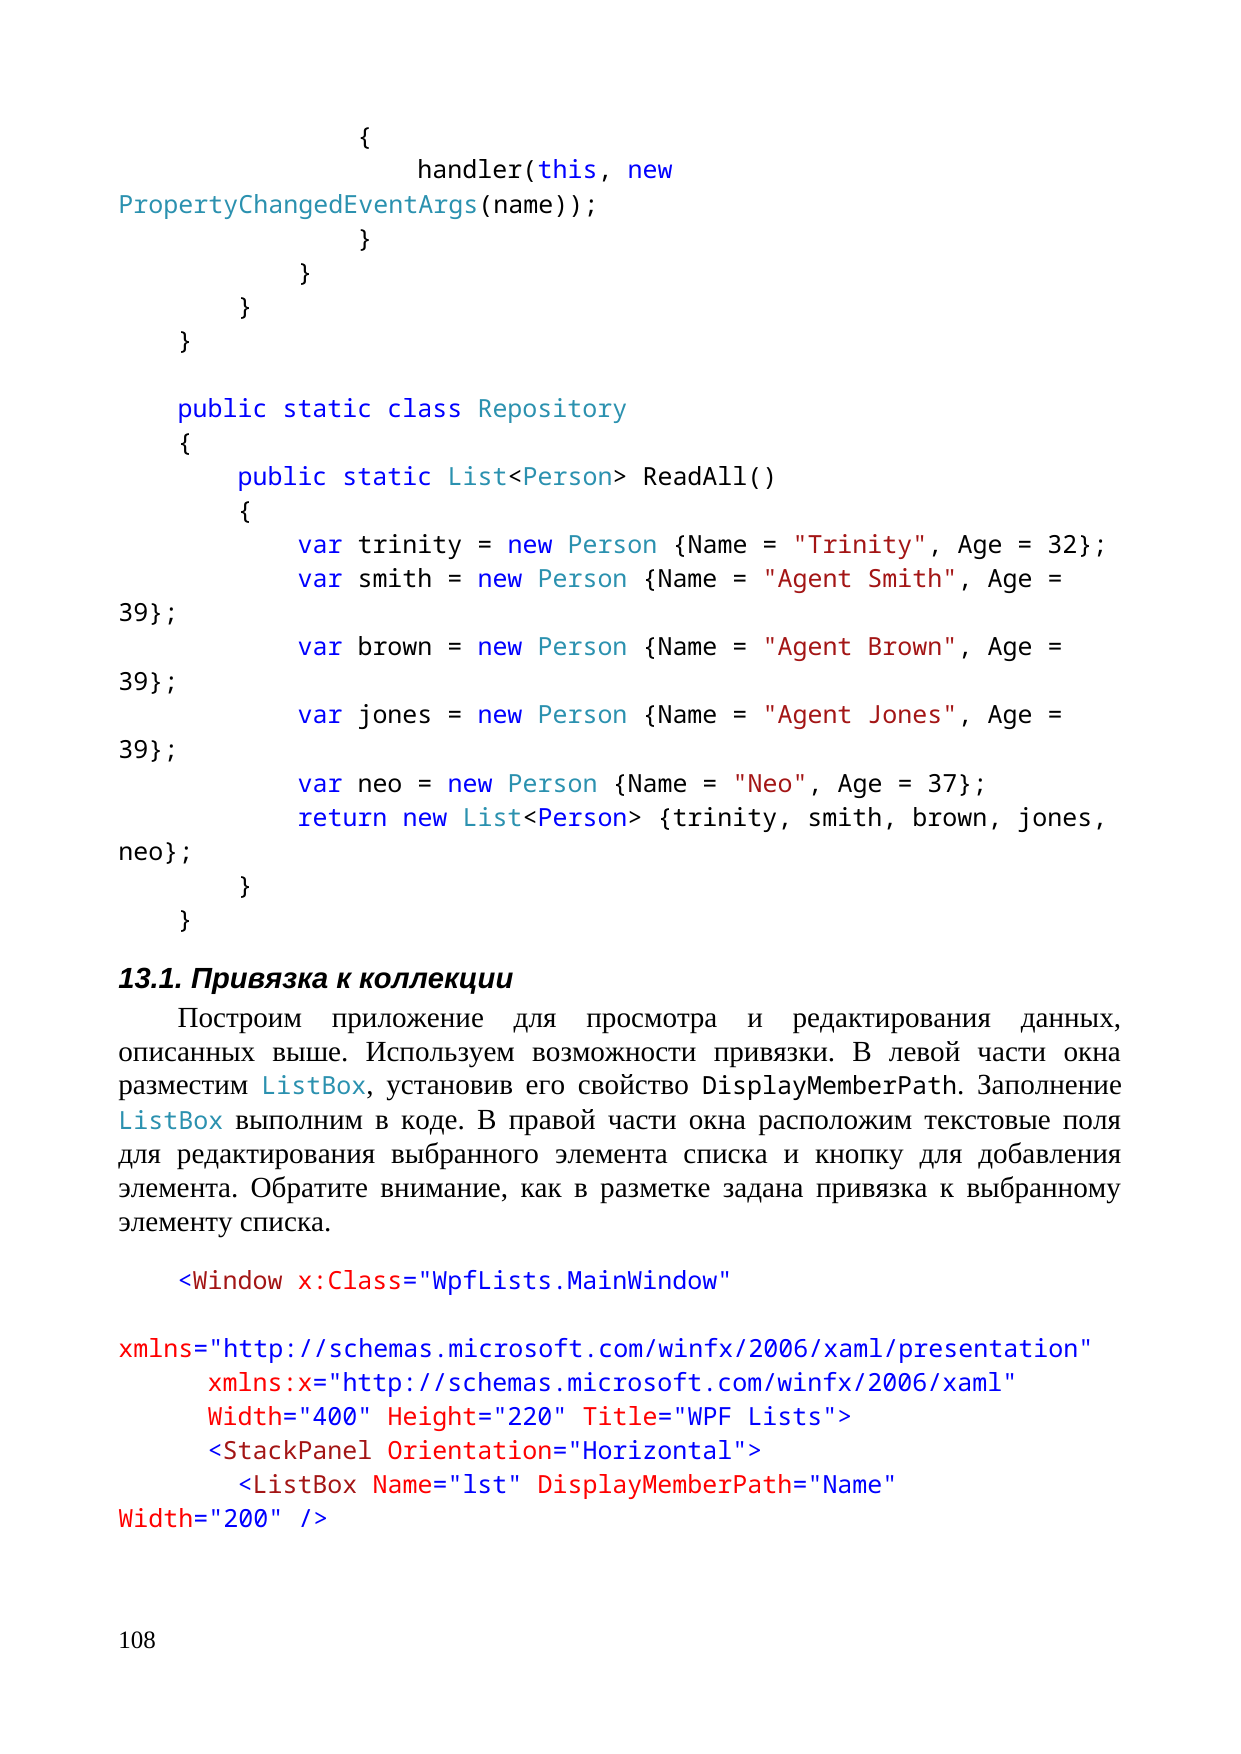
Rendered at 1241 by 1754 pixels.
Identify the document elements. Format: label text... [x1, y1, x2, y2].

text var neo = new Person {Name = "Neo", Age = 37}; [118, 765, 1122, 799]
text <Window x:Class="WpfLists.MainWindow" [118, 1262, 1122, 1296]
text } [118, 288, 1122, 322]
text handler(this, new PropertyChangedEventArgs(name)); [118, 152, 1122, 220]
text <StackPanel Orientation="Horizontal"> [118, 1433, 1122, 1467]
text var brown = new Person {Name = "Agent Brown", Age = 39}; [118, 629, 1122, 697]
text } [118, 220, 1122, 254]
text } [118, 902, 1122, 936]
text { [118, 493, 1122, 527]
text Width="400" Height="220" Title="WPF Lists"> [118, 1398, 1122, 1433]
text } [118, 867, 1122, 902]
text } [118, 322, 1122, 357]
text Построим приложение для просмотра и редактирования данных, описанных выше. Используем возможности привязки. В левой части окна разместим ListBox, установив его свойство DisplayMemberPath. Заполнение ListBox выполним в коде. В правой части окна расположим текстовые поля для редактирования выбранного элемента списка и кнопку для добавления элемента. Обратите внимание, как в разметке задана привязка к выбранному элементу списка. [118, 1000, 1122, 1237]
text public static List<Person> ReadAll() [118, 459, 1122, 493]
text { [118, 118, 1122, 152]
text { [118, 425, 1122, 459]
text xmlns="http://schemas.microsoft.com/winfx/2006/xaml/presentation" [118, 1296, 1122, 1364]
text return new List<Person> {trinity, smith, brown, jones, neo}; [118, 799, 1122, 867]
text var trinity = new Person {Name = "Trinity", Age = 32}; [118, 527, 1122, 561]
text var jones = new Person {Name = "Agent Jones", Age = 39}; [118, 697, 1122, 765]
text } [118, 254, 1122, 288]
text <ListBox Name="lst" DisplayMemberPath="Name" Width="200" /> [118, 1467, 1122, 1535]
text public static class Repository [118, 391, 1122, 425]
text xmlns:x="http://schemas.microsoft.com/winfx/2006/xaml" [118, 1364, 1122, 1398]
subtitle 13.1. Привязка к коллекции [118, 961, 1122, 994]
text var smith = new Person {Name = "Agent Smith", Age = 39}; [118, 561, 1122, 629]
